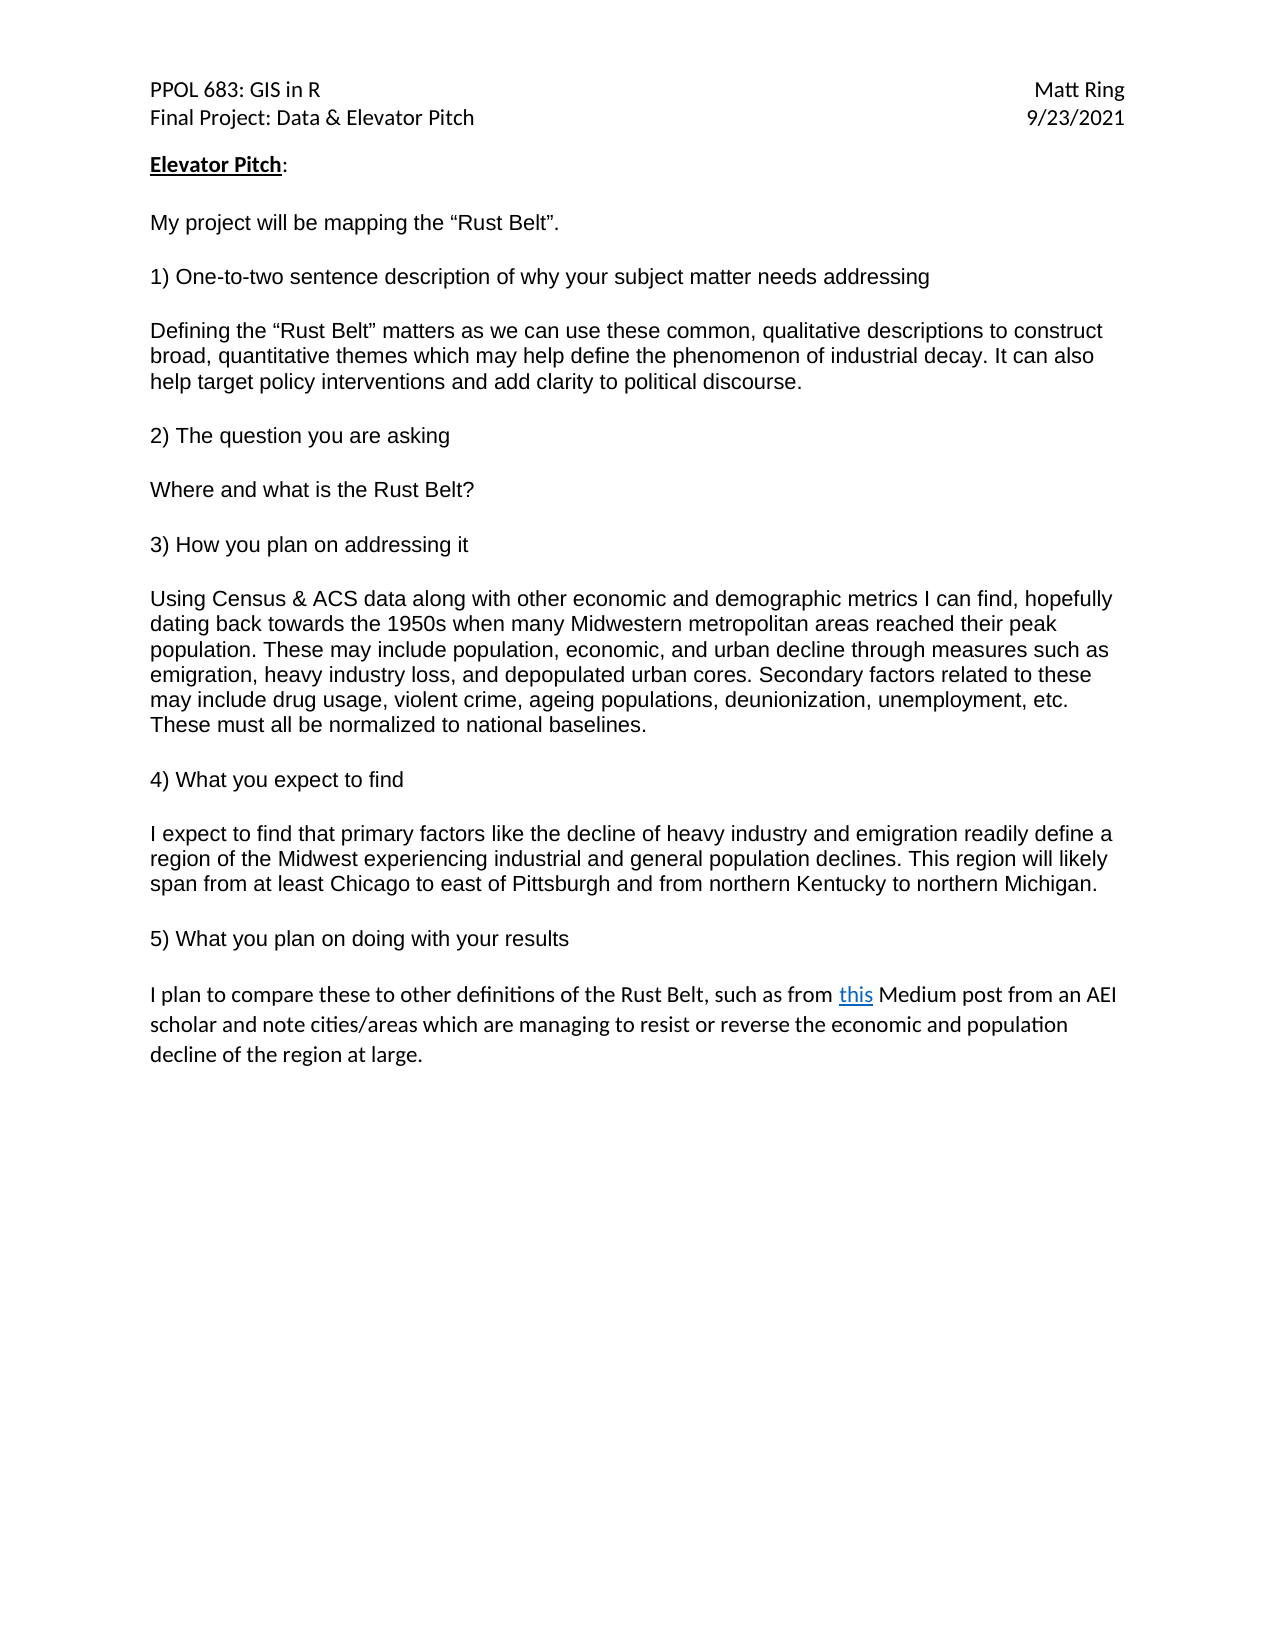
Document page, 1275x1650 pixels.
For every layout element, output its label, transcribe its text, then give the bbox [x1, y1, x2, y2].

text 4) What you expect to find [150, 766, 1125, 792]
text Elevator Pitch: [150, 150, 1125, 178]
text 1) One-to-two sentence description of why your subject matter needs addressing [150, 264, 1125, 289]
text Defining the “Rust Belt” matters as we can use these common, qualitative descriptions to construct broad, quantitative themes which may help define the phenomenon of industrial decay. It can also help target policy interventions and add clarity to political discourse. [150, 318, 1125, 394]
text I plan to compare these to other definitions of the Rust Belt, such as from this Medium post from an AEI scholar and note cities/areas which are managing to resist or reverse the economic and population decline of the region at large. [150, 980, 1125, 1068]
text 5) What you plan on doing with your results [150, 926, 1125, 951]
text I expect to find that primary factors like the decline of heavy industry and emigration readily define a region of the Midwest experiencing industrial and general population declines. This region will likely span from at least Chicago to east of Pittsburgh and from northern Kentucky to northern Michigan. [150, 821, 1125, 896]
text 3) How you plan on addressing it [150, 532, 1125, 557]
text My project will be mapping the “Rust Belt”. [150, 209, 1125, 234]
text Using Census & ACS data along with other economic and demographic metrics I can find, hopefully dating back towards the 1950s when many Midwestern metropolitan areas reached their peak population. These may include population, economic, and urban decline through measures such as emigration, heavy industry loss, and depopulated urban cores. Secondary factors related to these may include drug usage, violent crime, ageing populations, deunionization, unemployment, etc. These must all be normalized to national baselines. [150, 586, 1125, 737]
text Where and what is the Rust Belt? [150, 477, 1125, 502]
text 2) The question you are asking [150, 423, 1125, 448]
